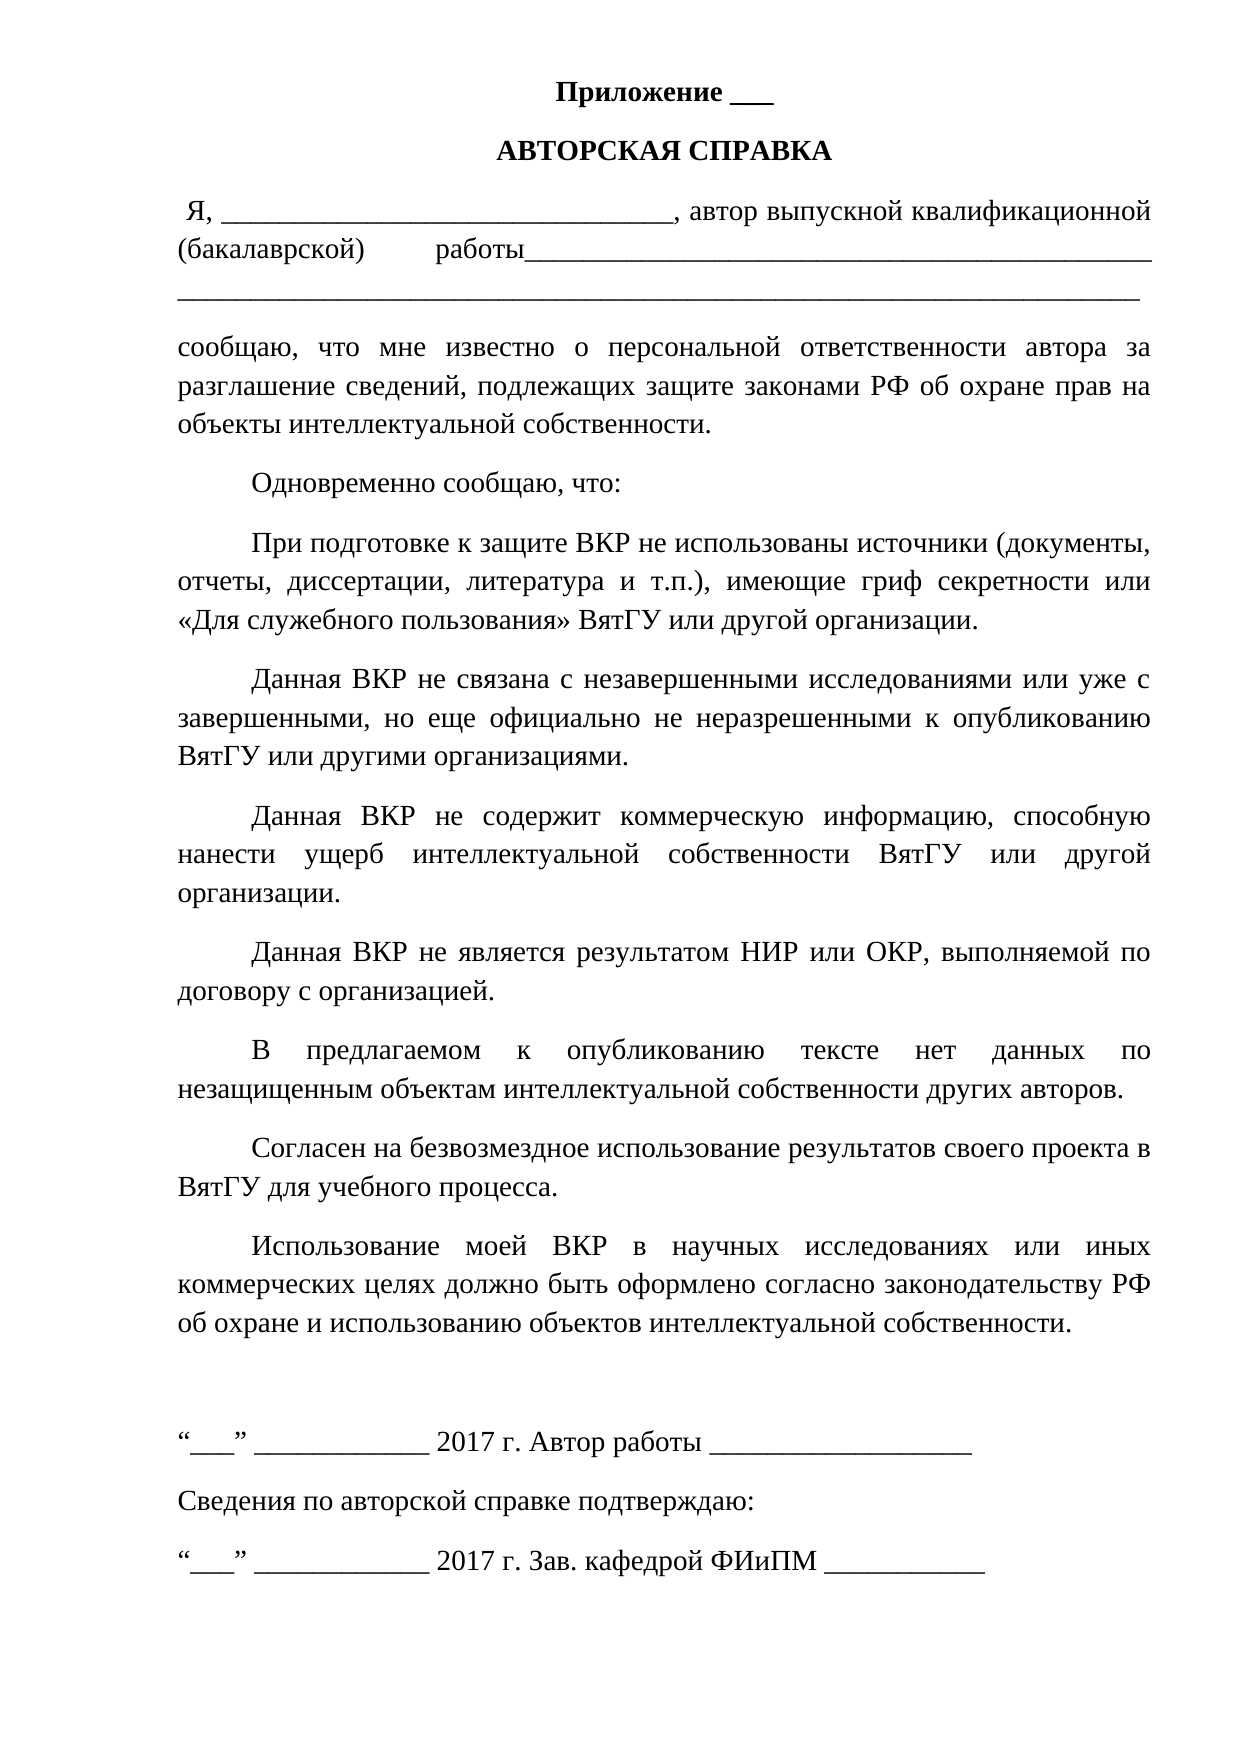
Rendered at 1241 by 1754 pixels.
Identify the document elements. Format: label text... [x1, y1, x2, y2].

text Данная ВКР не содержит коммерческую информацию, способную нанести ущерб интеллектуальной собственности ВятГУ или другой организации. [177, 798, 1152, 908]
text Данная ВКР не является результатом НИР или ОКР, выполняемой по договору с организацией. [177, 934, 1152, 1006]
text Данная ВКР не связана с незавершенными исследованиями или уже с завершенными, но еще официально не неразрешенными к опубликованию ВятГУ или другими организациями. [177, 661, 1152, 772]
text При подготовке к защите ВКР не использованы источники (документы, отчеты, диссертации, литература и т.п.), имеющие гриф секретности или «Для служебного пользования» ВятГУ или другой организации. [177, 525, 1152, 636]
text “___” ____________ 2017 г. Зав. кафедрой ФИиПМ ___________ [177, 1543, 1152, 1576]
text Сведения по авторской справке подтверждаю: [177, 1483, 1152, 1517]
text Использование моей ВКР в научных исследованиях или иных коммерческих целях должно быть оформлено согласно законодательству РФ об охране и использованию объектов интеллектуальной собственности. [177, 1228, 1152, 1339]
text Я, _______________________________, автор выпускной квалификационной (бакалаврской) работы___________________________________________ __________________________________________________________________ [177, 193, 1152, 303]
text сообщаю, что мне известно о персональной ответственности автора за разглашение сведений, подлежащих защите законами РФ об охране прав на объекты интеллектуальной собственности. [177, 329, 1152, 440]
text В предлагаемом к опубликованию тексте нет данных по незащищенным объектам интеллектуальной собственности других авторов. [177, 1032, 1152, 1104]
text Приложение ___ [177, 74, 1152, 107]
text “___” ____________ 2017 г. Автор работы __________________ [177, 1424, 1152, 1457]
text Одновременно сообщаю, что: [177, 466, 1152, 499]
text АВТОРСКАЯ СПРАВКА [177, 133, 1152, 167]
text Согласен на безвозмездное использование результатов своего проекта в ВятГУ для учебного процесса. [177, 1130, 1152, 1202]
